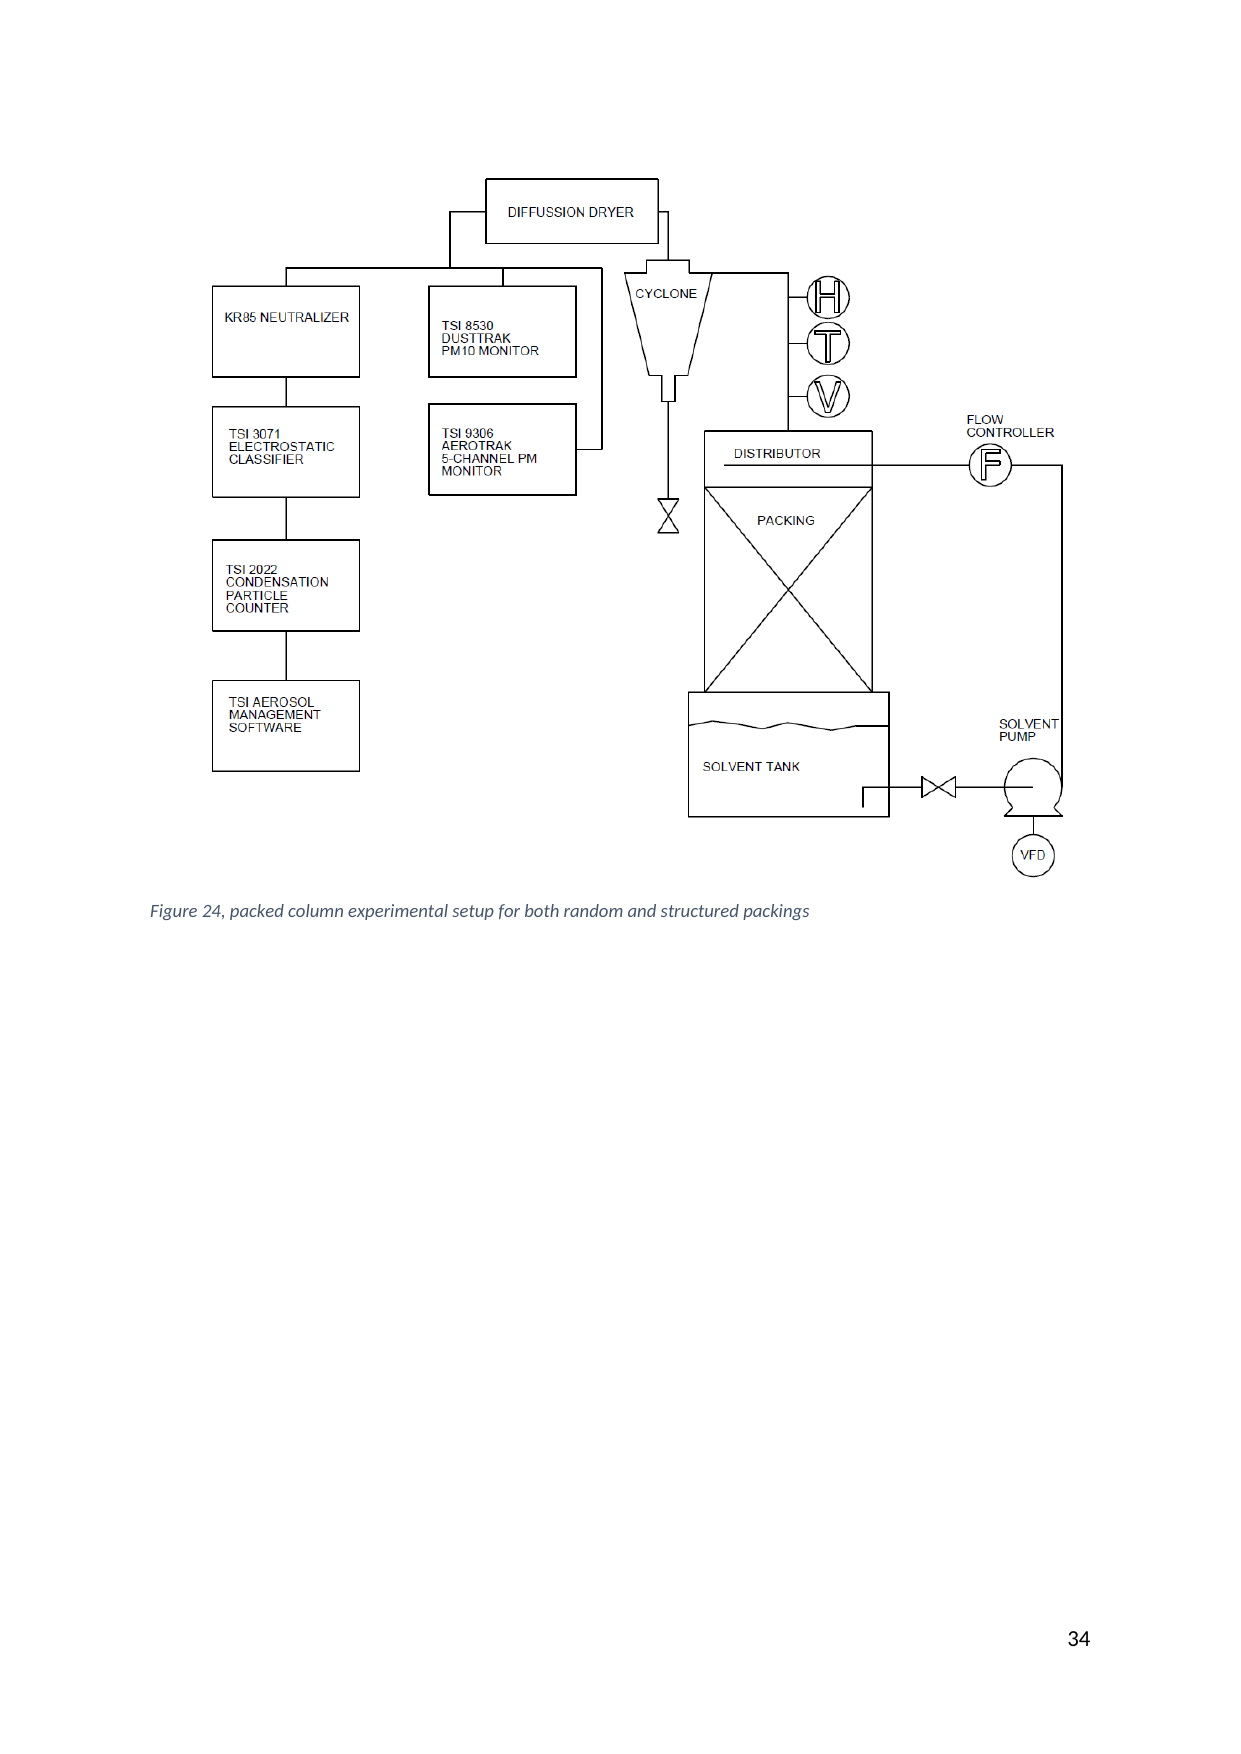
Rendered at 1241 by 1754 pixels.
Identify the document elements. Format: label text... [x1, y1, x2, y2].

picture [150, 150, 1091, 881]
